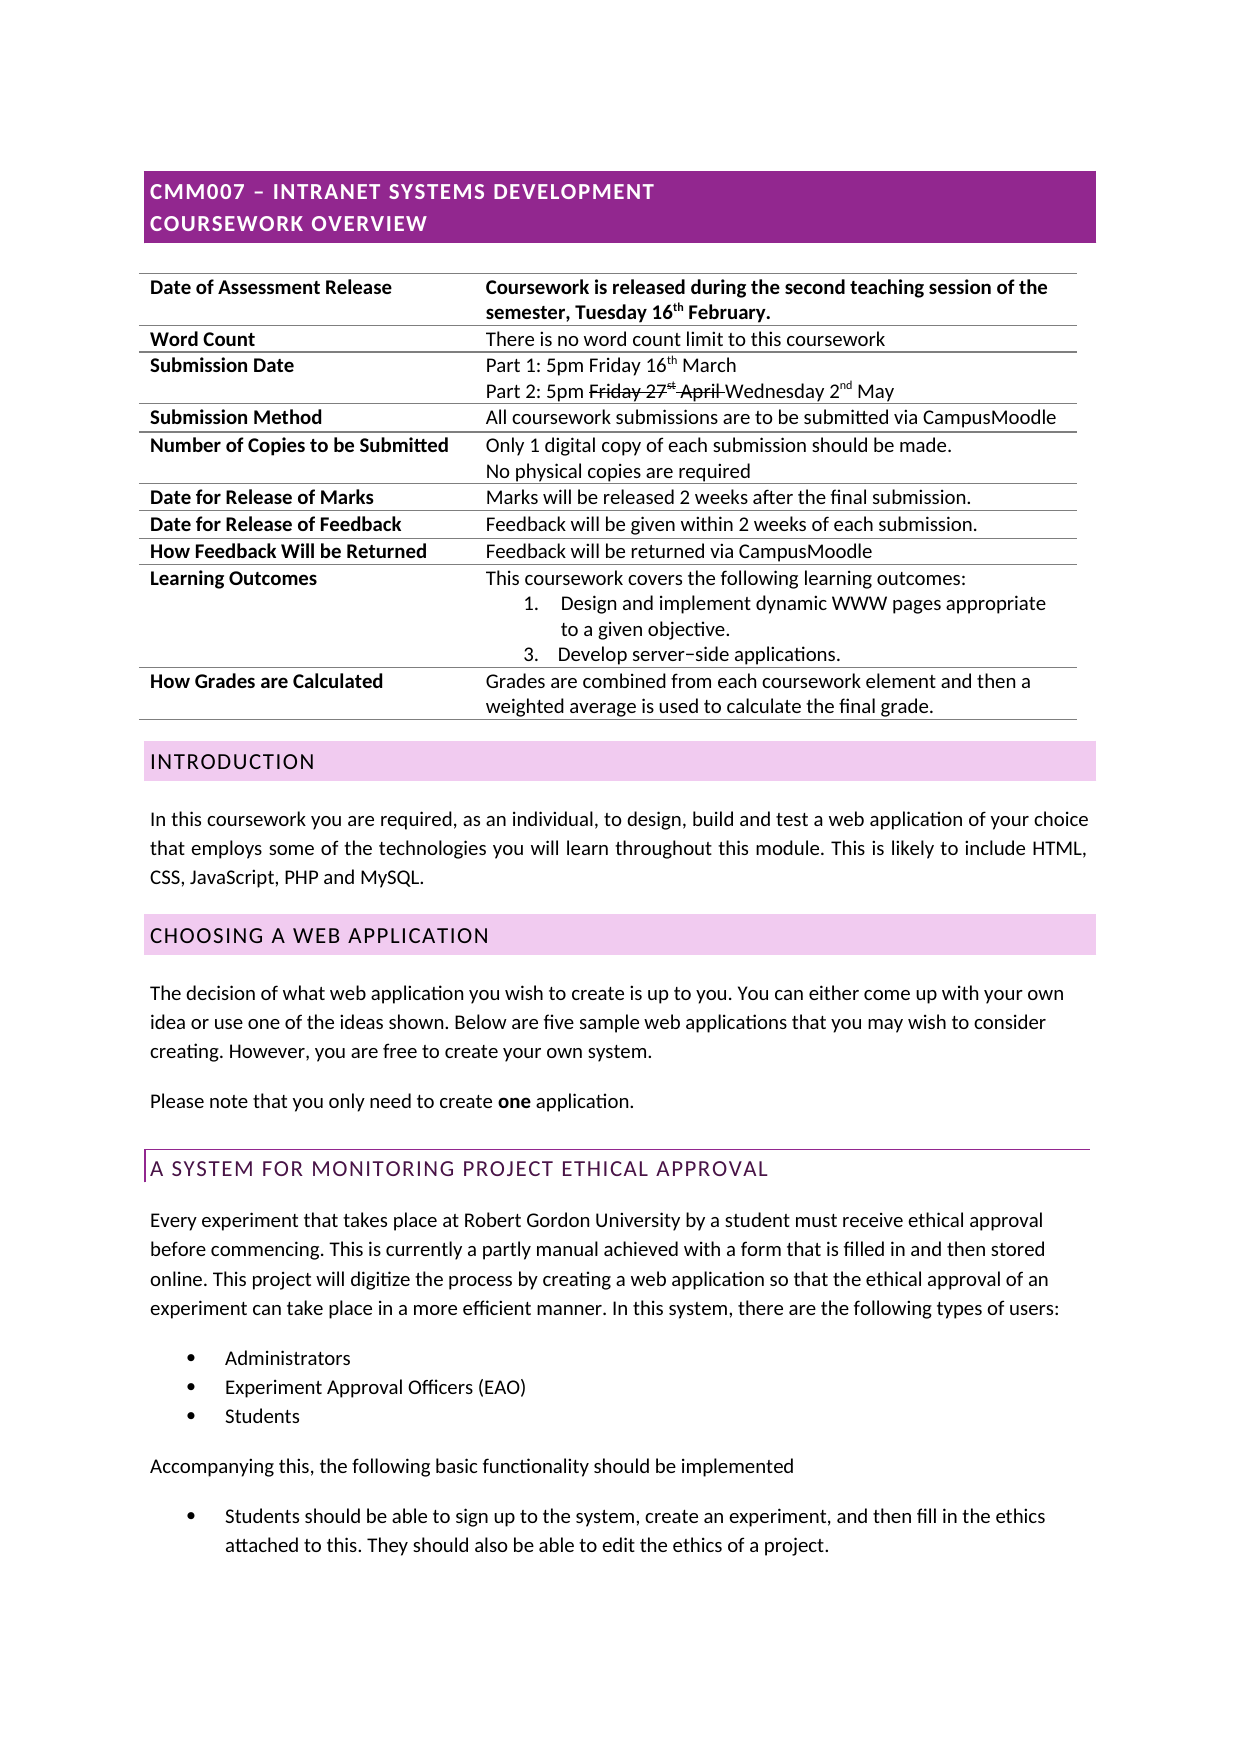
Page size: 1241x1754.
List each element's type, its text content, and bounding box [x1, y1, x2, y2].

text Every experiment that takes place at Robert Gordon University by a student must receive ethical approval before commencing. This is currently a partly manual achieved with a form that is filled in and then stored online. This project will digitize the process by creating a web application so that the ethical approval of an experiment can take place in a more efficient manner. In this system, there are the following types of users: [150, 1207, 1090, 1320]
list Students [187, 1403, 1090, 1429]
table_cell Feedback will be returned via CampusMoodle [474, 539, 1077, 564]
table_cell Marks will be released 2 weeks after the final submission. [474, 484, 1077, 510]
table_cell Submission Date [139, 353, 474, 403]
text Please note that you only need to create one application. [150, 1088, 1090, 1114]
table_cell How Grades are Calculated [139, 668, 474, 719]
table_cell Number of Copies to be Submitted [139, 433, 474, 483]
table_cell This coursework covers the following learning outcomes: Design and implement dynamic WWW pages appropriate to a given objective. 3. Develop server−side applications. [474, 565, 1077, 667]
list Students should be able to sign up to the system, create an experiment, and then fill in the ethics attached to this. They should also be able to edit the ethics of a project. [187, 1503, 1090, 1558]
subtitle Introduction [150, 747, 1090, 775]
table_cell Part 1: 5pm Friday 16th March Part 2: 5pm Friday 27st April Wednesday 2nd May [474, 353, 1077, 403]
table_cell All coursework submissions are to be submitted via CampusMoodle [474, 404, 1077, 431]
list Administrators [187, 1345, 1090, 1370]
table_cell Submission Method [139, 404, 474, 431]
text The decision of what web application you wish to create is up to you. You can either come up with your own idea or use one of the ideas shown. Below are five sample web applications that you may wish to consider creating. However, you are free to create your own system. [150, 980, 1090, 1064]
table_cell Date for Release of Marks [139, 484, 474, 510]
table_cell Grades are combined from each coursework element and then a weighted average is used to calculate the final grade. [474, 668, 1077, 719]
table_cell Only 1 digital copy of each submission should be made. No physical copies are required [474, 433, 1077, 483]
table_cell There is no word count limit to this coursework [474, 326, 1077, 351]
subtitle Choosing a web application [150, 921, 1090, 949]
table_cell How Feedback Will be Returned [139, 539, 474, 564]
text In this coursework you are required, as an individual, to design, build and test a web application of your choice that employs some of the technologies you will learn throughout this module. This is likely to include HTML, CSS, JavaScript, PHP and MySQL. [150, 806, 1090, 890]
list Experiment Approval Officers (EAO) [187, 1374, 1090, 1399]
text Accompanying this, the following basic functionality should be implemented [150, 1453, 1090, 1479]
table_cell Learning Outcomes [139, 565, 474, 667]
subtitle A system for monitoring project ethical approval [146, 1150, 1090, 1182]
table_cell Word Count [139, 326, 474, 351]
table_cell Date for Release of Feedback [139, 511, 474, 538]
subtitle CMM007 – Intranet Systems Development Coursework Overview [150, 177, 1090, 237]
table_cell Feedback will be given within 2 weeks of each submission. [474, 511, 1077, 538]
table_header Date of Assessment Release [139, 274, 474, 325]
table_header Coursework is released during the second teaching session of the semester, Tuesday 16th February. [474, 274, 1077, 325]
